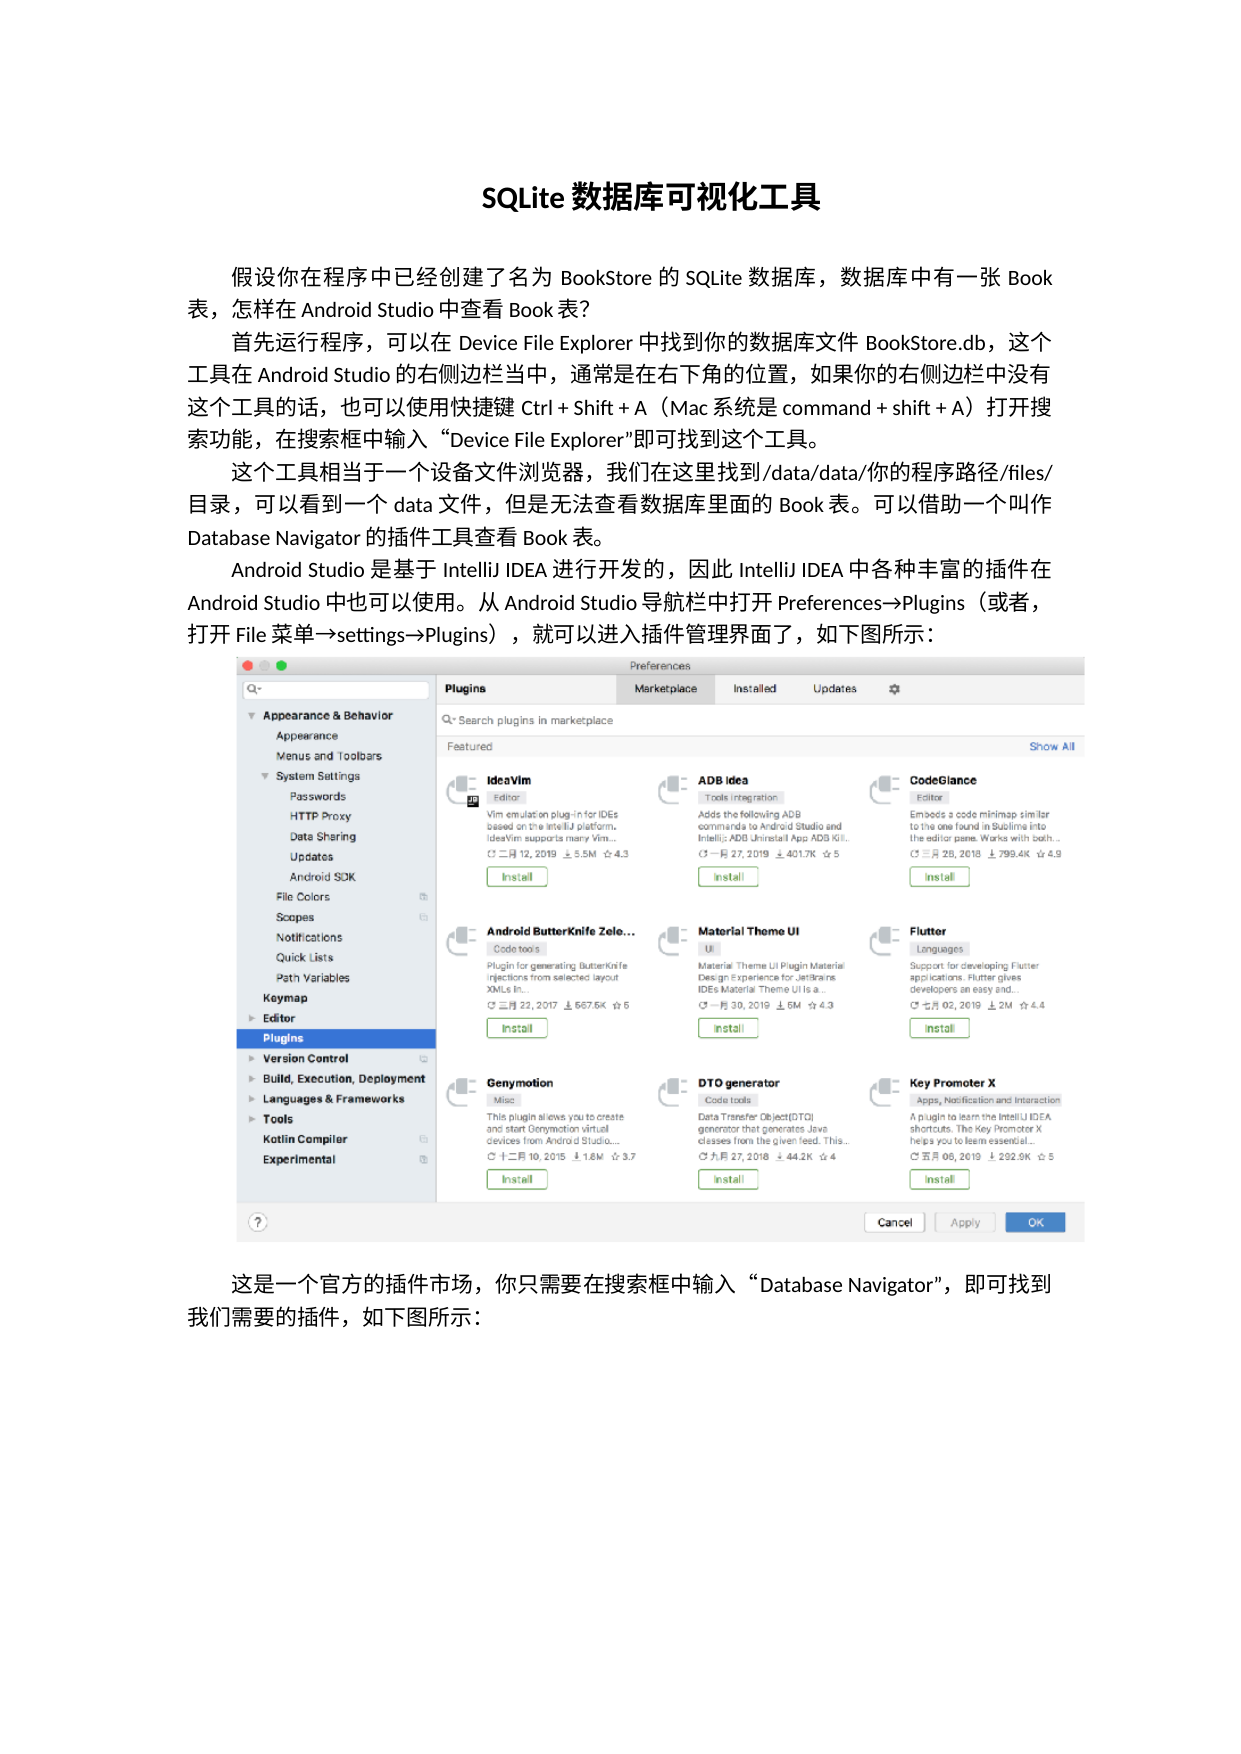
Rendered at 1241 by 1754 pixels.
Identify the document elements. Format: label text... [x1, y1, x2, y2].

text 这个工具相当于一个设备文件浏览器，我们在这里找到/data/data/你的程序路径/files/目录，可以看到一个data文件，但是无法查看数据库里面的Book表。可以借助一个叫作Database Navigator的插件工具查看Book表。 [187, 454, 1053, 552]
text 这是一个官方的插件市场，你只需要在搜索框中输入“Database Navigator”，即可找到我们需要的插件，如下图所示： [187, 1267, 1053, 1332]
text Android Studio是基于IntelliJ IDEA进行开发的，因此IntelliJ IDEA中各种丰富的插件在Android Studio中也可以使用。从Android Studio导航栏中打开Preferences→Plugins（或者，打开File菜单→settings→Plugins），就可以进入插件管理界面了，如下图所示： [187, 552, 1053, 649]
text 首先运行程序，可以在Device File Explorer中找到你的数据库文件BookStore.db，这个工具在Android Studio的右侧边栏当中，通常是在右下角的位置，如果你的右侧边栏中没有这个工具的话，也可以使用快捷键Ctrl + Shift + A（Mac系统是command + shift + A）打开搜索功能，在搜索框中输入“Device File Explorer”即可找到这个工具。 [187, 324, 1053, 454]
picture [231, 649, 1096, 1258]
text 假设你在程序中已经创建了名为BookStore的SQLite数据库，数据库中有一张Book表，怎样在Android Studio中查看Book表？ [187, 259, 1053, 324]
text SQLite数据库可视化工具 [187, 162, 1053, 227]
